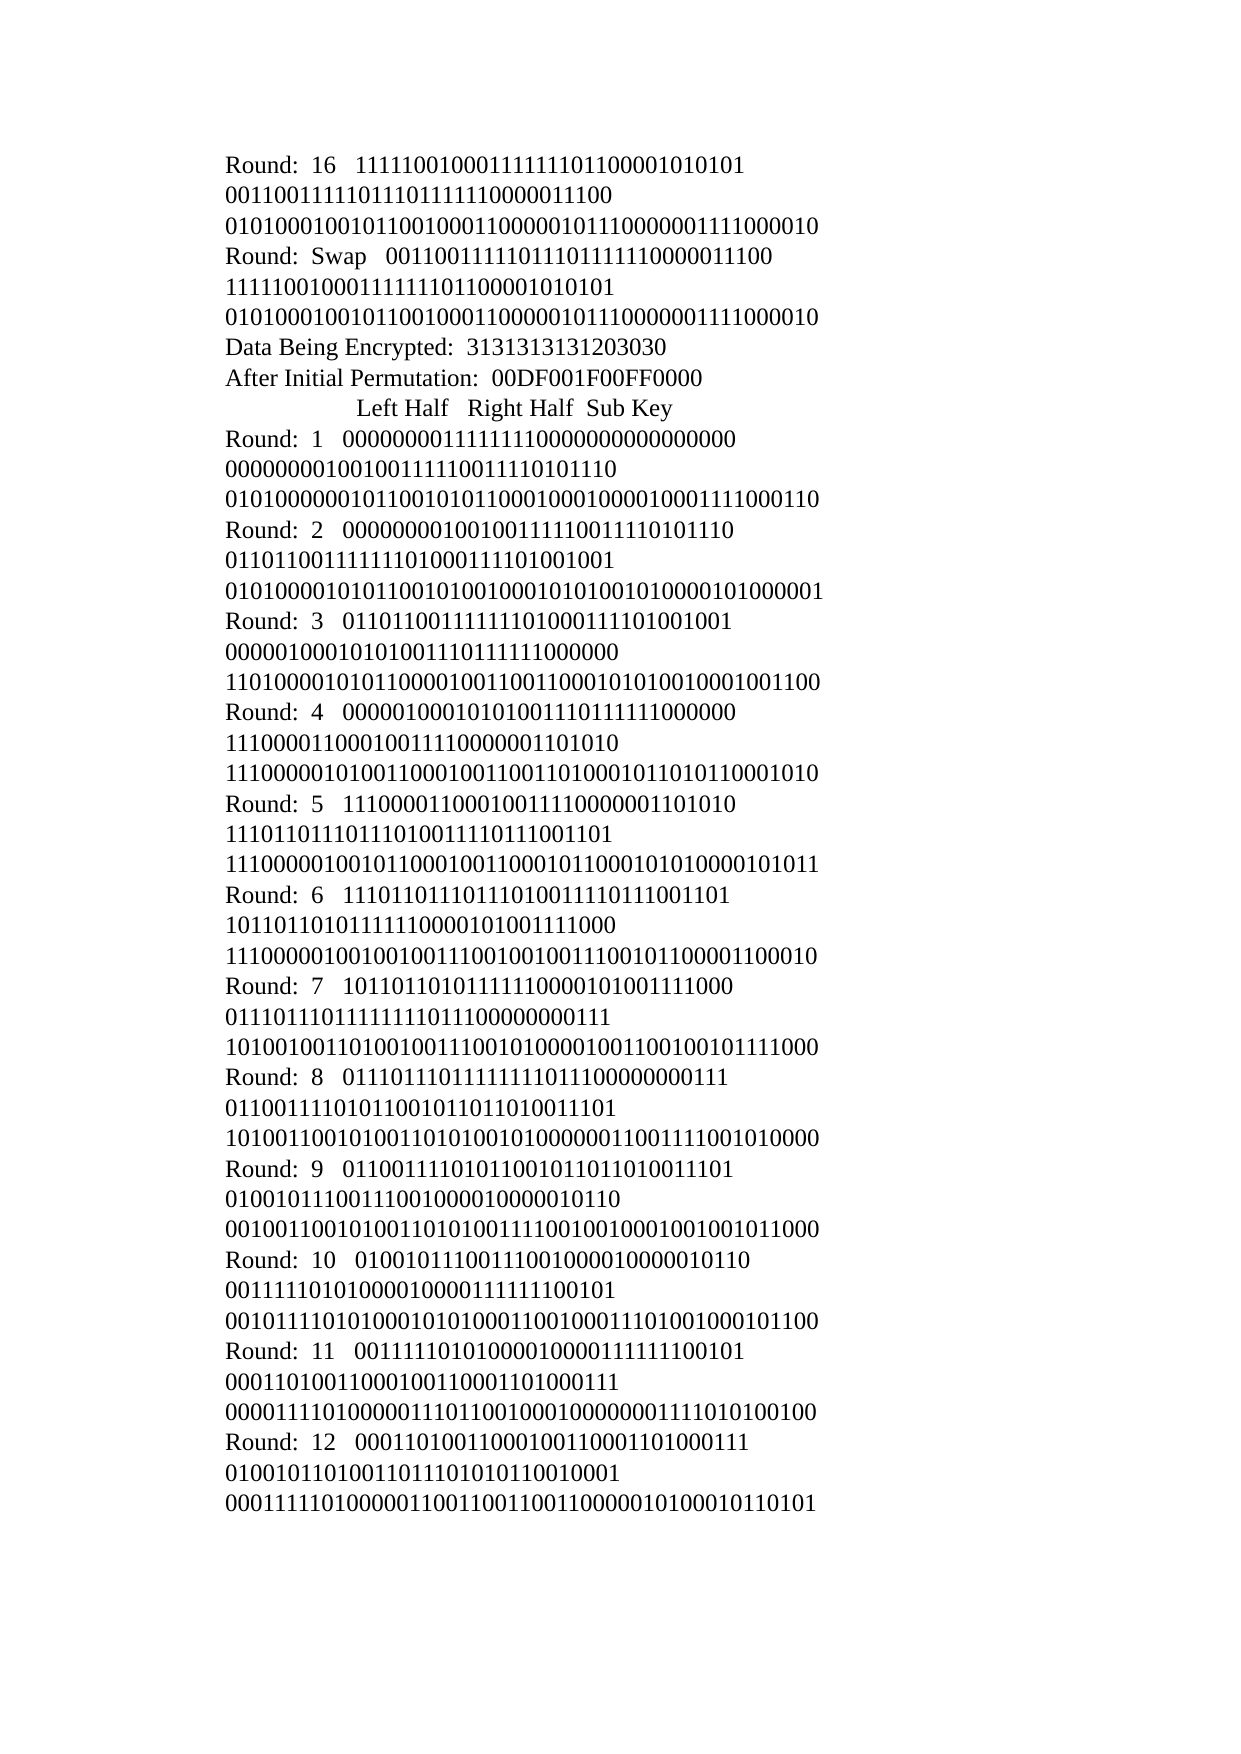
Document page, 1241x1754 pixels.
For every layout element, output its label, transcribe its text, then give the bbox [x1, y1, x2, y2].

list Round: 10 01001011100111001000010000010110 00111110101000010000111111100101 001011110101000101010001100100011101001000101100 [225, 1245, 1090, 1334]
list Round: 8 01110111011111111011100000000111 01100111101011001011011010011101 101001100101001101010010100000011001111001010000 [225, 1062, 1090, 1152]
list Round: Swap 00110011111011101111110000011100 11111001000111111101100001010101 010100010010110010001100000101110000001111000010 [225, 241, 1090, 331]
list Data Being Encrypted: 3131313131203030 [225, 332, 1090, 361]
list Round: 11 00111110101000010000111111100101 00011010011000100110001101000111 000011110100000111011001000100000001111010100100 [225, 1336, 1090, 1426]
list Round: 12 00011010011000100110001101000111 01001011010011011101010110010001 000111110100000110011001100110000010100010110101 [225, 1427, 1090, 1517]
list Round: 7 10110110101111110000101001111000 01110111011111111011100000000111 101001001101001001110010100001001100100101111000 [225, 971, 1090, 1061]
list After Initial Permutation: 00DF001F00FF0000 [225, 363, 1090, 392]
list Round: 3 01101100111111101000111101001001 00000100010101001110111111000000 110100001010110000100110011000101010010001001100 [225, 606, 1090, 696]
list Round: 5 11100001100010011110000001101010 11101101110111010011110111001101 111000001001011000100110001011000101010000101011 [225, 789, 1090, 878]
list Round: 2 00000000100100111110011110101110 01101100111111101000111101001001 010100001010110010100100010101001010000101000001 [225, 515, 1090, 604]
list Left Half Right Half Sub Key [225, 393, 1090, 422]
list Round: 6 11101101110111010011110111001101 10110110101111110000101001111000 111000001001001001110010010011100101100001100010 [225, 880, 1090, 969]
list Round: 4 00000100010101001110111111000000 11100001100010011110000001101010 111000001010011000100110011010001011010110001010 [225, 697, 1090, 787]
list Round: 9 01100111101011001011011010011101 01001011100111001000010000010110 001001100101001101010011110010010001001001011000 [225, 1154, 1090, 1243]
list Round: 1 00000000111111110000000000000000 00000000100100111110011110101110 010100000010110010101100010001000010001111000110 [225, 424, 1090, 513]
list Round: 16 11111001000111111101100001010101 00110011111011101111110000011100 010100010010110010001100000101110000001111000010 [225, 150, 1090, 239]
